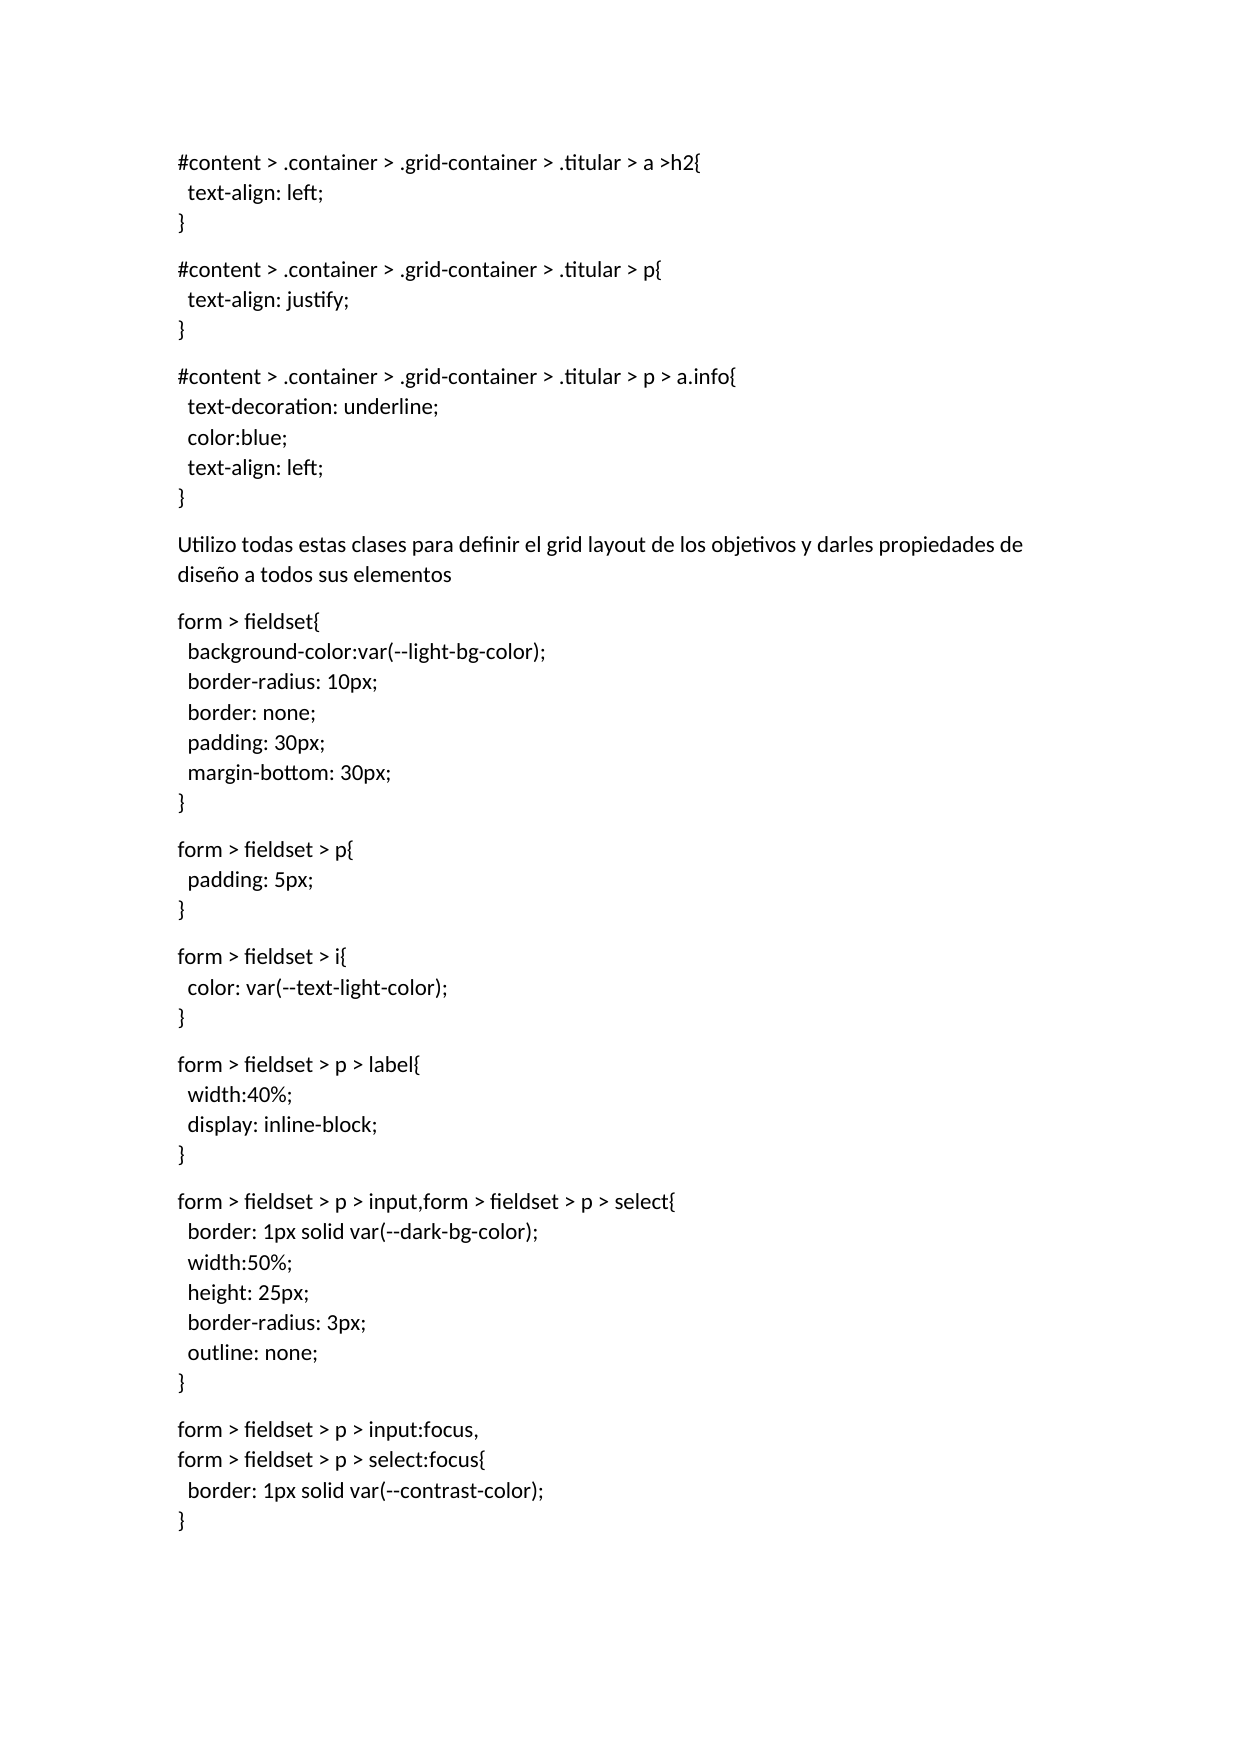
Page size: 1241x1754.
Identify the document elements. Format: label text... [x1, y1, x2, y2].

text form > fieldset > i{ color: var(--text-light-color); } [177, 942, 1063, 1031]
text form > fieldset > p > label{ width:40%; display: inline-block; } [177, 1050, 1063, 1168]
text form > fieldset > p > input:focus, form > fieldset > p > select:focus{ border: 1px solid var(--contrast-color); } [177, 1415, 1063, 1534]
text form > fieldset > p{ padding: 5px; } [177, 835, 1063, 923]
text form > fieldset{ background-color:var(--light-bg-color); border-radius: 10px; border: none; padding: 30px; margin-bottom: 30px; } [177, 607, 1063, 816]
text #content > .container > .grid-container > .titular > a >h2{ text-align: left; } [177, 148, 1063, 236]
text #content > .container > .grid-container > .titular > p > a.info{ text-decoration: underline; color:blue; text-align: left; } [177, 362, 1063, 511]
text #content > .container > .grid-container > .titular > p{ text-align: justify; } [177, 255, 1063, 343]
text Utilizo todas estas clases para definir el grid layout de los objetivos y darles propiedades de diseño a todos sus elementos [177, 530, 1063, 588]
